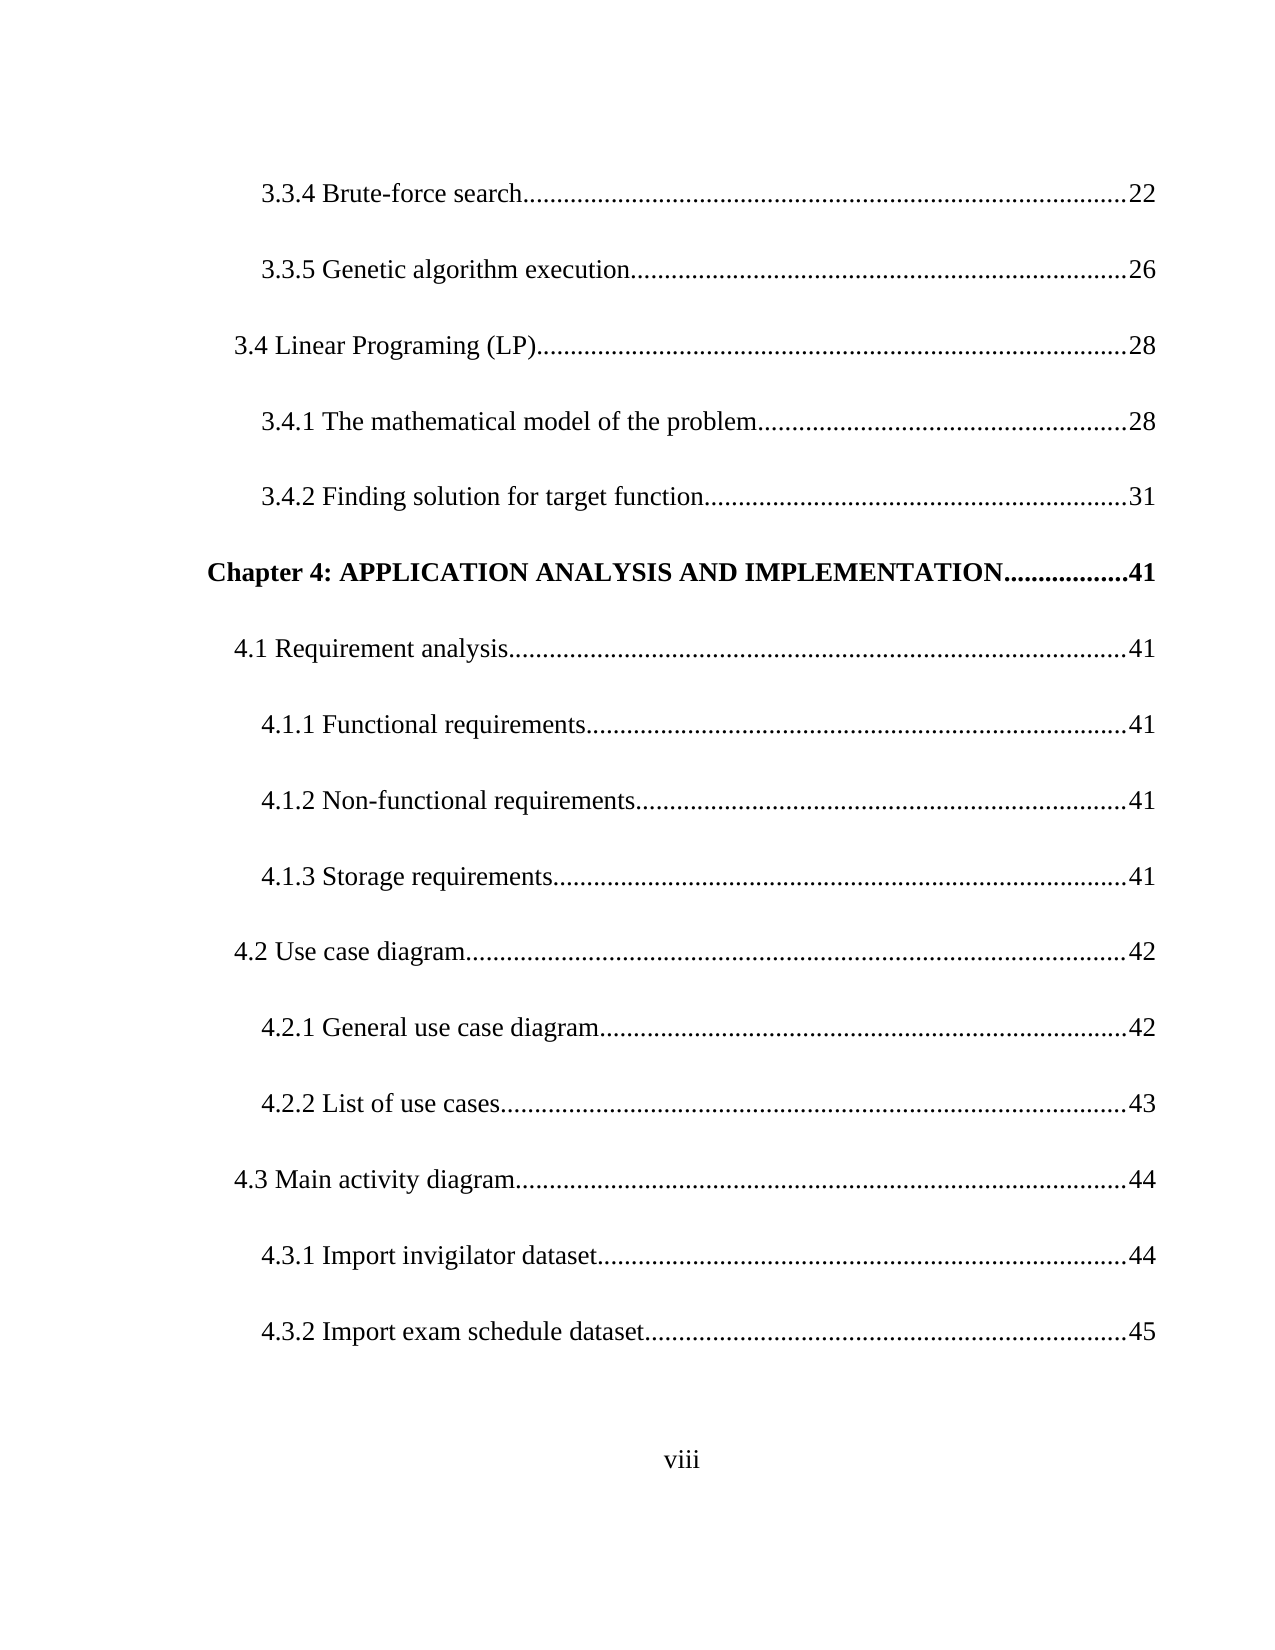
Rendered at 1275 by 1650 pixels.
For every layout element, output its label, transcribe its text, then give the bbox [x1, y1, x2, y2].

text 4.1 Requirement analysis 41 [234, 632, 1157, 663]
text Chapter 4: APPLICATION ANALYSIS AND IMPLEMENTATION 41 [207, 556, 339, 587]
text 3.3.5 Genetic algorithm execution 26 [630, 253, 1157, 284]
text 4.1.3 Storage requirements 41 [261, 860, 1157, 891]
text 4.1.2 Non-functional requirements 41 [261, 784, 1157, 815]
text 3.3.4 Brute-force search 22 [522, 177, 1157, 208]
text 3.4.1 The mathematical model of the problem 28 [261, 405, 1157, 436]
text Chapter 4: APPLICATION ANALYSIS AND IMPLEMENTATION 41 [1004, 556, 1157, 587]
text 3.4.2 Finding solution for target function 31 [261, 481, 1157, 512]
text 4.3.2 Import exam schedule dataset 45 [261, 1315, 1157, 1346]
text 4.1.1 Functional requirements 41 [261, 708, 1157, 739]
text 4.2 Use case diagram 42 [234, 936, 1157, 967]
text 4.3.1 Import invigilator dataset 44 [261, 1239, 1157, 1270]
text 4.2.1 General use case diagram 42 [261, 1011, 1157, 1042]
text 3.4 Linear Programing (LP) 28 [234, 329, 1157, 360]
text 4.2.2 List of use cases 43 [500, 1087, 1157, 1118]
text 4.3 Main activity diagram 44 [234, 1163, 1157, 1194]
